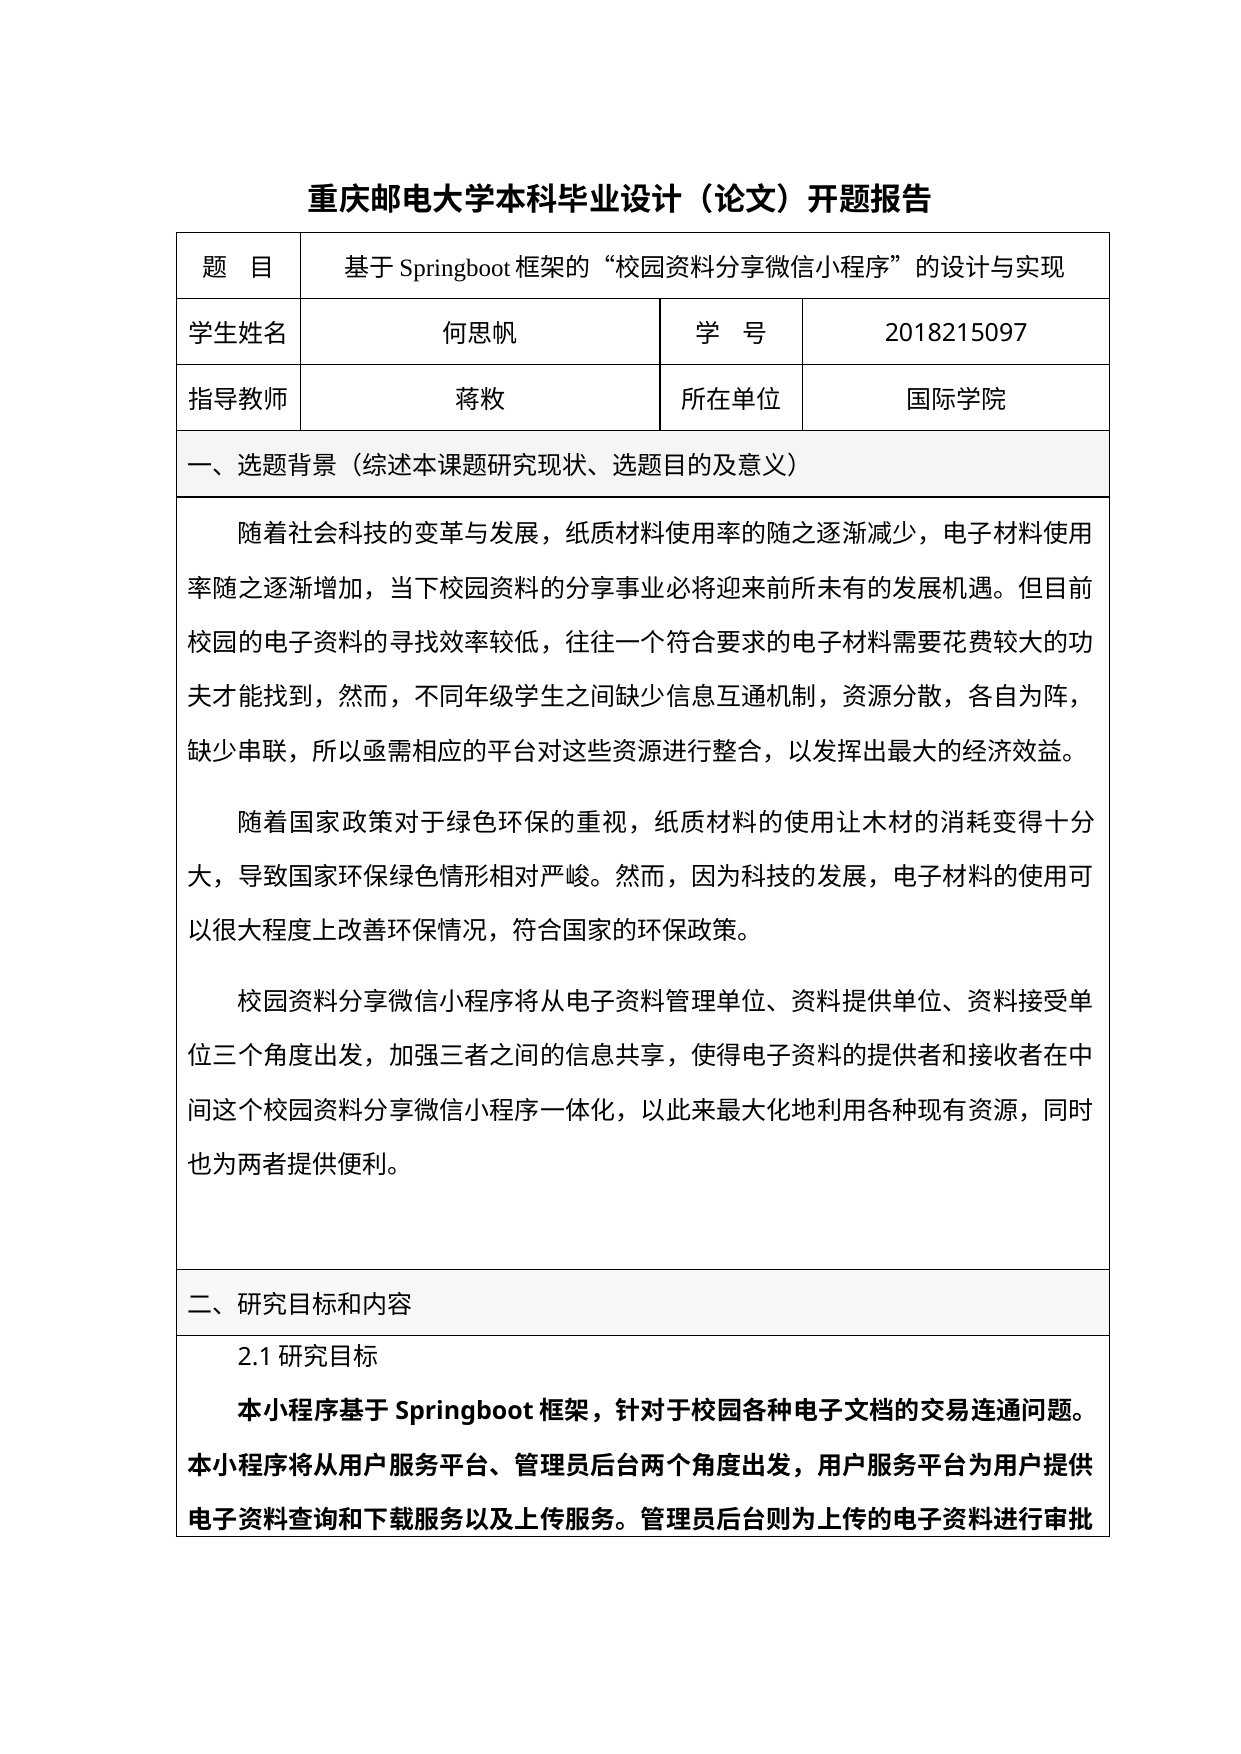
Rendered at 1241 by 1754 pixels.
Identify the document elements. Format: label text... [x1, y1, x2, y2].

table_header 基于Springboot框架的“校园资料分享微信小程序”的设计与实现 [301, 233, 1109, 298]
table_cell 蒋敉 [301, 365, 659, 430]
table_header 题 目 [177, 233, 300, 298]
table_cell 所在单位 [661, 365, 802, 430]
table_cell 随着社会科技的变革与发展，纸质材料使用率的随之逐渐减少，电子材料使用率随之逐渐增加，当下校园资料的分享事业必将迎来前所未有的发展机遇。但目前校园的电子资料的寻找效率较低，往往一个符合要求的电子材料需要花费较大的功夫才能找到，然而，不同年级学生之间缺少信息互通机制，资源分散，各自为阵，缺少串联，所以亟需相应的平台对这些资源进行整合，以发挥出最大的经济效益。 随着国家政策对于绿色环保的重视，纸质材料的使用让木材的消耗变得十分大，导致国家环保绿色情形相对严峻。然而，因为科技的发展，电子材料的使用可以很大程度上改善环保情况，符合国家的环保政策。 校园资料分享微信小程序将从电子资料管理单位、资料提供单位、资料接受单位三个角度出发，加强三者之间的信息共享，使得电子资料的提供者和接收者在中间这个校园资料分享微信小程序一体化，以此来最大化地利用各种现有资源，同时也为两者提供便利。 [177, 498, 1109, 1269]
table_cell 一、选题背景（综述本课题研究现状、选题目的及意义） [177, 431, 1109, 496]
text 重庆邮电大学本科毕业设计（论文）开题报告 [187, 174, 1053, 220]
table_cell 指导教师 [177, 365, 300, 430]
table_cell 学生姓名 [177, 299, 300, 364]
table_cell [177, 1336, 1109, 1536]
table_cell 国际学院 [803, 365, 1109, 430]
table_cell 何思帆 [301, 299, 659, 364]
table_cell 2018215097 [803, 299, 1109, 364]
table_cell 二、研究目标和内容 [177, 1270, 1109, 1335]
table_cell 学 号 [661, 299, 802, 364]
